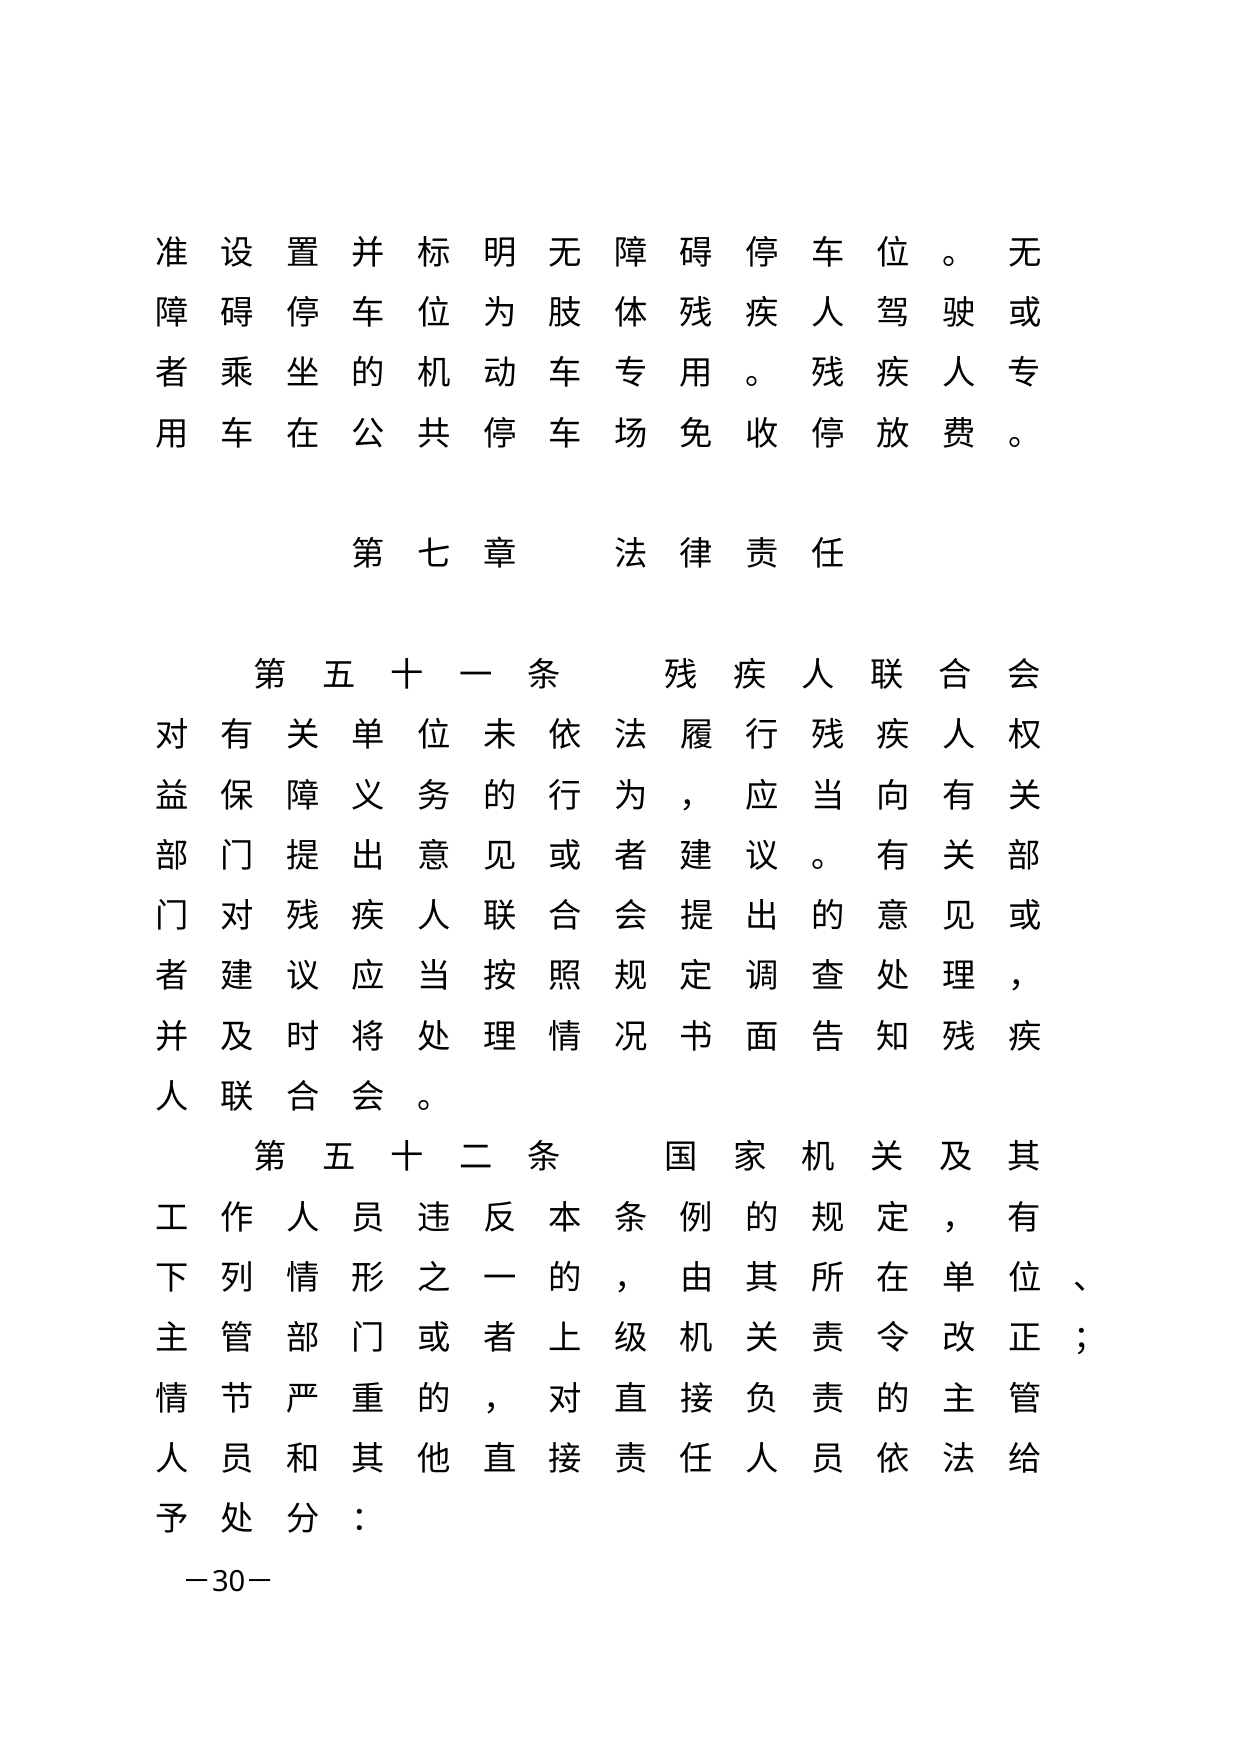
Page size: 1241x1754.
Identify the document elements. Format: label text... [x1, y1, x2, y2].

text 城市的大中型公共场所的公共停车场和大型居住区的停车场，应当按照无障碍设施工程建设标准设置并标明无障碍停车位。无障碍停车位为肢体残疾人驾驶或者乘坐的机动车专用。残疾人专用车在公共停车场免收停放费。 [155, 219, 1073, 461]
text 第五十二条 国家机关及其工作人员违反本条例的规定，有下列情形之一的，由其所在单位、主管部门或者上级机关责令改正；情节严重的，对直接负责的主管人员和其他直接责任人员依法给予处分： [155, 1124, 1073, 1546]
text 第五十一条 残疾人联合会对有关单位未依法履行残疾人权益保障义务的行为，应当向有关部门提出意见或者建议。有关部门对残疾人联合会提出的意见或者建议应当按照规定调查处理，并及时将处理情况书面告知残疾人联合会。 [155, 642, 1073, 1124]
text 第七章 法律责任 [155, 521, 1073, 581]
